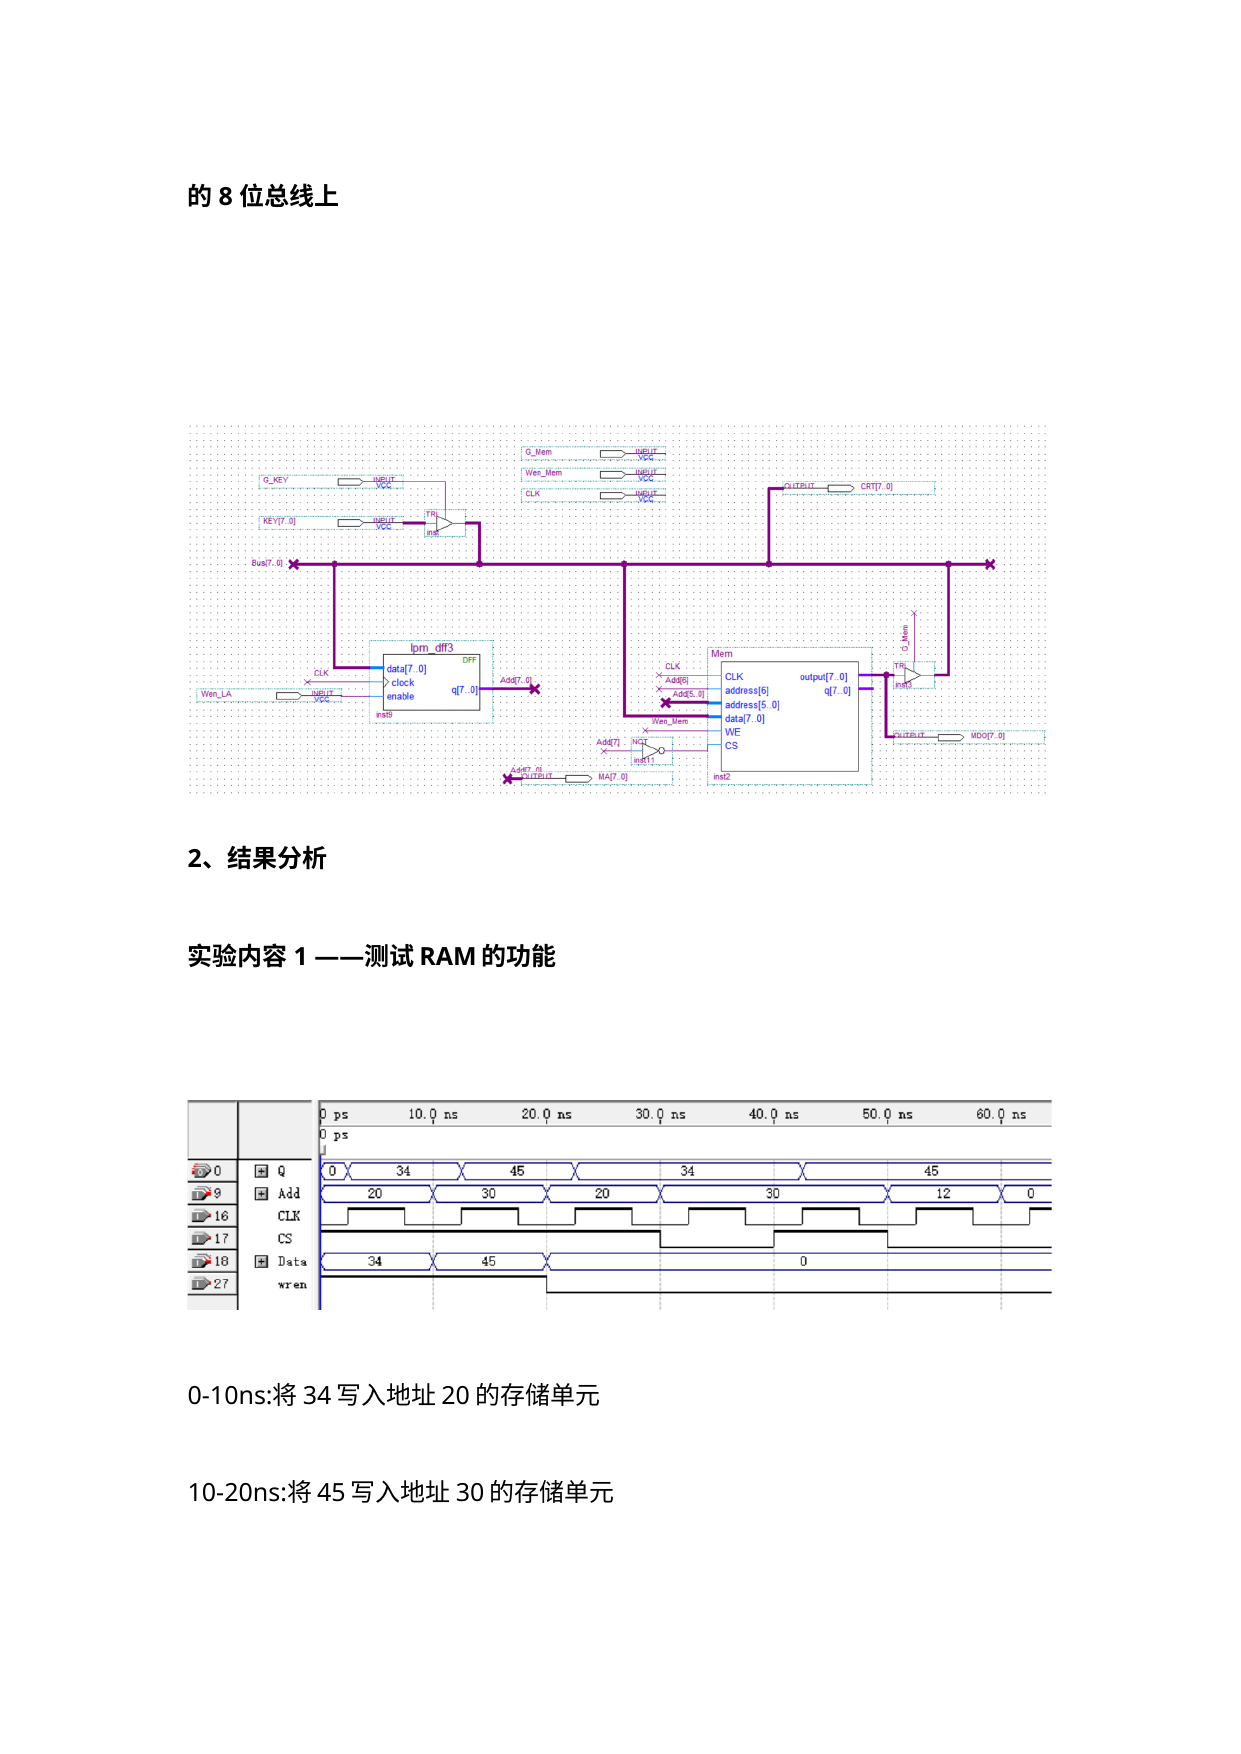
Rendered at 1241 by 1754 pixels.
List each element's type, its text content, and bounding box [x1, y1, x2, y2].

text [187, 824, 1053, 1523]
picture [187, 422, 1052, 796]
picture [187, 1100, 1052, 1310]
